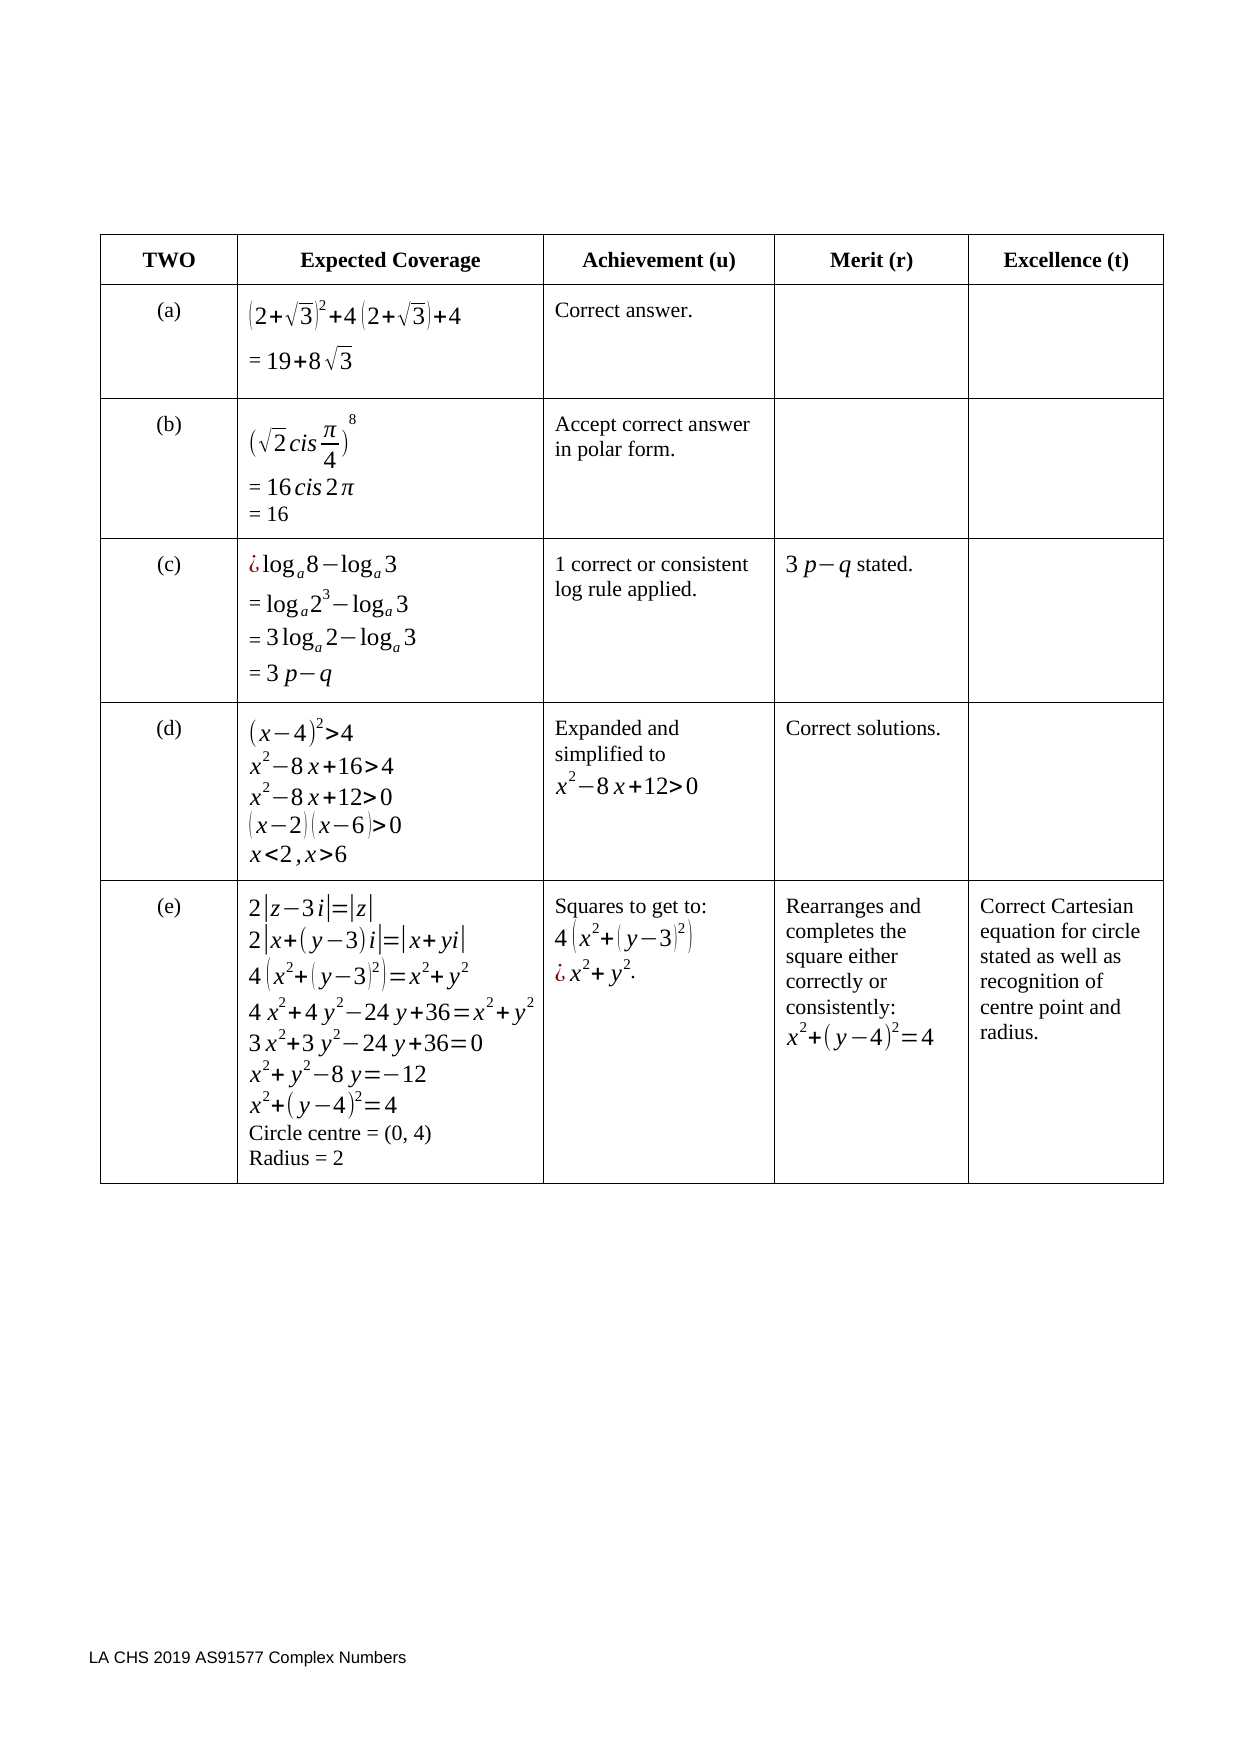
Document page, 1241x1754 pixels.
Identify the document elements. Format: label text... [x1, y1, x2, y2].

table_cell = = = [238, 539, 543, 702]
table_cell [775, 399, 968, 538]
table_cell Expanded and simplified to [544, 703, 774, 880]
table_cell Circle centre = (0, 4) Radius = 2 [238, 881, 543, 1182]
table_cell [969, 399, 1163, 538]
table_cell [969, 539, 1163, 702]
table_cell (b) [101, 399, 237, 538]
table_cell [775, 285, 968, 398]
table_header Expected Coverage [238, 235, 543, 284]
table_cell [969, 285, 1163, 398]
table_header Achievement (u) [544, 235, 774, 284]
table_header TWO [101, 235, 237, 284]
table_cell [238, 703, 543, 880]
table_cell (d) [101, 703, 237, 880]
table_cell = = 16 [238, 399, 543, 538]
table_cell 1 correct or consistent log rule applied. [544, 539, 774, 702]
table_cell [969, 703, 1163, 880]
table_cell (c) [101, 539, 237, 702]
table_cell Correct Cartesian equation for circle stated as well as recognition of centre point and radius. [969, 881, 1163, 1182]
table_cell stated. [775, 539, 968, 702]
table_header Excellence (t) [969, 235, 1163, 284]
table_cell Rearranges and completes the square either correctly or consistently: [775, 881, 968, 1182]
table_cell Correct solutions. [775, 703, 968, 880]
table_cell (e) [101, 881, 237, 1182]
table_cell Accept correct answer in polar form. [544, 399, 774, 538]
table_cell (a) [101, 285, 237, 398]
table_cell Squares to get to: . [544, 881, 774, 1182]
table_header Merit (r) [775, 235, 968, 284]
table_cell Correct answer. [544, 285, 774, 398]
table_cell = [238, 285, 543, 398]
